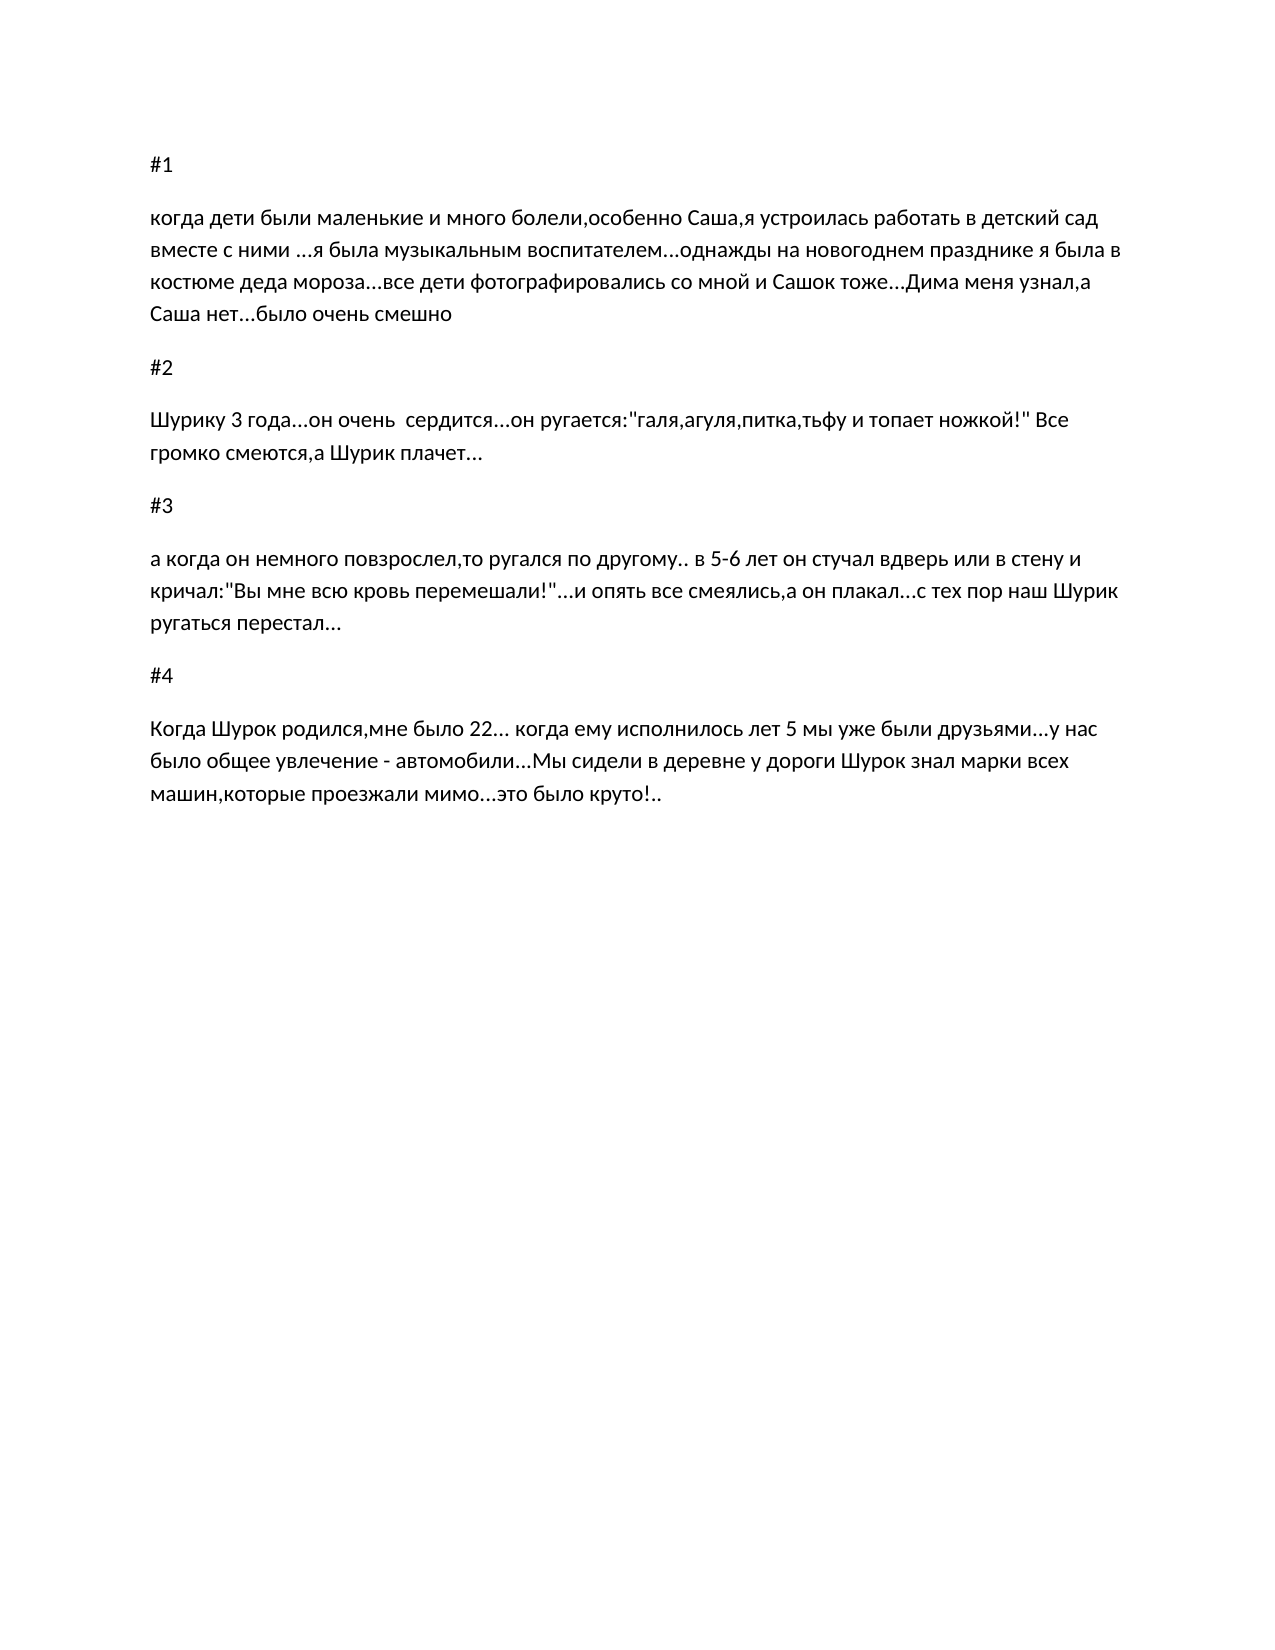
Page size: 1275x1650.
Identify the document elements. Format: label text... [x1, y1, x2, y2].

text #2 [150, 353, 1125, 381]
text #4 [150, 661, 1125, 689]
text когда дети были маленькие и много болели,особенно Саша,я устроилась работать в детский сад вместе с ними ...я была музыкальным воспитателем...однажды на новогоднем празднике я была в костюме деда мороза...все дети фотографировались со мной и Сашок тоже...Дима меня узнал,а Саша нет...было очень смешно [150, 203, 1125, 328]
text Шурику 3 года...он очень сердится...он ругается:"галя,агуля,питка,тьфу и топает ножкой!" Все громко смеются,а Шурик плачет... [150, 406, 1125, 466]
text Когда Шурок родился,мне было 22... когда ему исполнилось лет 5 мы уже были друзьями...у нас было общее увлечение - автомобили...Мы сидели в деревне у дороги Шурок знал марки всех машин,которые проезжали мимо...это было круто!.. [150, 714, 1125, 807]
text #1 [150, 150, 1125, 178]
text #3 [150, 491, 1125, 519]
text а когда он немного повзрослел,то ругался по другому.. в 5-6 лет он стучал вдверь или в стену и кричал:"Вы мне всю кровь перемешали!"...и опять все смеялись,а он плакал...с тех пор наш Шурик ругаться перестал... [150, 544, 1125, 636]
